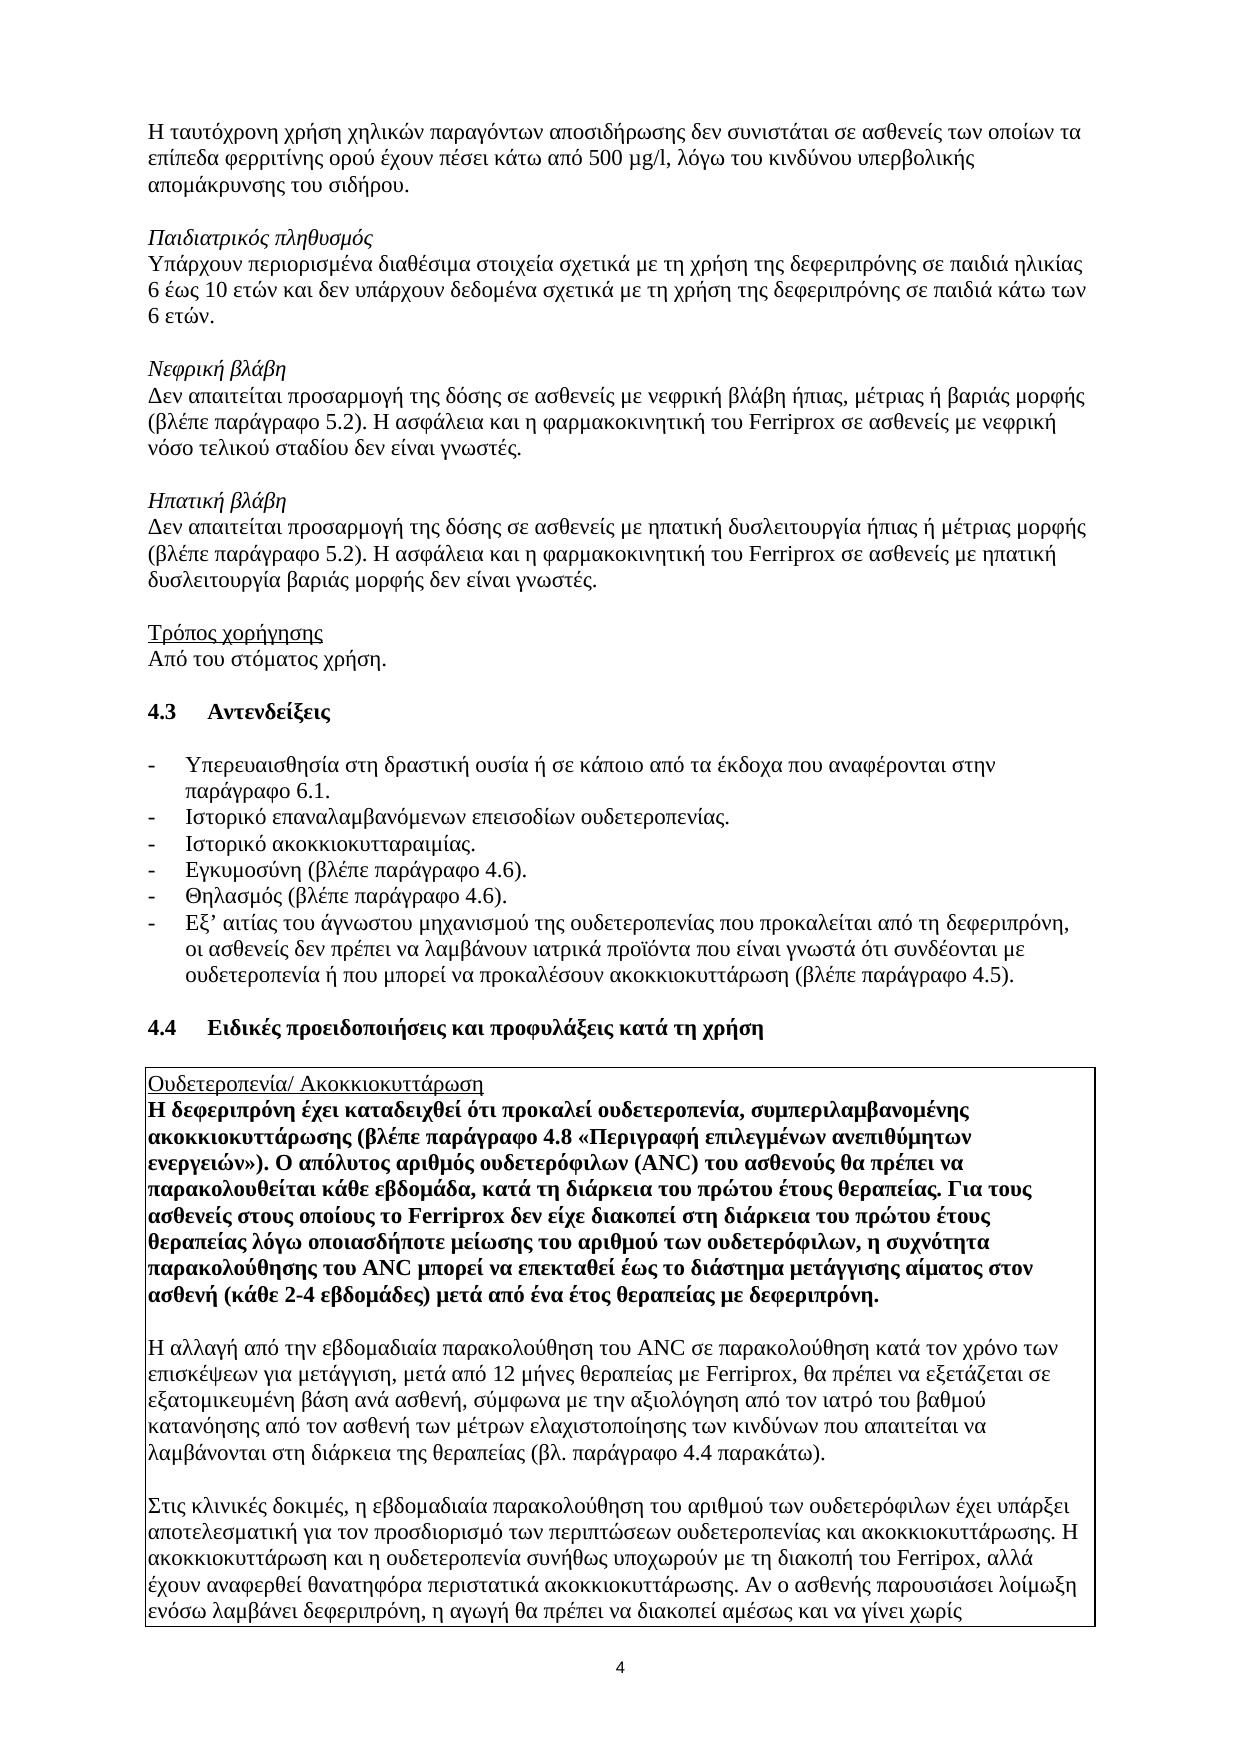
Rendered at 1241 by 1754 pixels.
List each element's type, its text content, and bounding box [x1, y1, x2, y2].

text Τρόπος χορήγησης [148, 619, 1092, 645]
text - Εγκυμοσύνη (βλέπε παράγραφο 4.6). [148, 856, 1092, 882]
text Ουδετεροπενία/ Ακοκκιοκυττάρωση [146, 1068, 1094, 1096]
text Νεφρική βλάβη [148, 355, 1092, 382]
text Η δεφεριπρόνη έχει καταδειχθεί ότι προκαλεί ουδετεροπενία, συμπεριλαμβανομένης ακοκκιοκυττάρωσης (βλέπε παράγραφο 4.8 «Περιγραφή επιλεγμένων ανεπιθύμητων ενεργειών»). Ο απόλυτος αριθμός ουδετερόφιλων (ANC) του ασθενούς θα πρέπει να παρακολουθείται κάθε εβδομάδα, κατά τη διάρκεια του πρώτου έτους θεραπείας. Για τους ασθενείς στους οποίους το Ferriprox δεν είχε διακοπεί στη διάρκεια του πρώτου έτους θεραπείας λόγω οποιασδήποτε μείωσης του αριθμού των ουδετερόφιλων, η συχνότητα παρακολούθησης του ANC μπορεί να επεκταθεί έως το διάστημα μετάγγισης αίματος στον ασθενή (κάθε 2-4 εβδομάδες) μετά από ένα έτος θεραπείας με δεφεριπρόνη. [148, 1096, 1092, 1307]
text - Ιστορικό ακοκκιοκυτταραιμίας. [148, 830, 1092, 856]
text - Θηλασμός (βλέπε παράγραφο 4.6). [148, 882, 1092, 909]
text - Εξ’ αιτίας του άγνωστου μηχανισμού της ουδετεροπενίας που προκαλείται από τη δεφεριπρόνη, οι ασθενείς δεν πρέπει να λαμβάνουν ιατρικά προϊόντα που είναι γνωστά ότι συνδέονται με ουδετεροπενία ή που μπορεί να προκαλέσουν ακοκκιοκυττάρωση (βλέπε παράγραφο 4.5). [148, 909, 1092, 988]
text - Υπερευαισθησία στη δραστική ουσία ή σε κάποιο από τα έκδοχα που αναφέρονται στην παράγραφο 6.1. [148, 751, 1092, 803]
text Η αλλαγή από την εβδομαδιαία παρακολούθηση του ANC σε παρακολούθηση κατά τον χρόνο των επισκέψεων για μετάγγιση, μετά από 12 μήνες θεραπείας με Ferriprox, θα πρέπει να εξετάζεται σε εξατομικευμένη βάση ανά ασθενή, σύμφωνα με την αξιολόγηση από τον ιατρό του βαθμού κατανόησης από τον ασθενή των μέτρων ελαχιστοποίησης των κινδύνων που απαιτείται να λαμβάνονται στη διάρκεια της θεραπείας (βλ. παράγραφο 4.4 παρακάτω). [148, 1333, 1092, 1465]
text Από του στόματος χρήση. [148, 645, 1092, 672]
text - Ιστορικό επαναλαμβανόμενων επεισοδίων ουδετεροπενίας. [148, 803, 1092, 830]
text Παιδιατρικός πληθυσμός [148, 223, 1092, 250]
text Η ταυτόχρονη χρήση χηλικών παραγόντων αποσιδήρωσης δεν συνιστάται σε ασθενείς των οποίων τα επίπεδα φερριτίνης ορού έχουν πέσει κάτω από 500 µg/l, λόγω του κινδύνου υπερβολικής απομάκρυνσης του σιδήρου. [148, 118, 1092, 197]
text 4.3 Αντενδείξεις [148, 698, 1092, 724]
text Υπάρχουν περιορισμένα διαθέσιμα στοιχεία σχετικά με τη χρήση της δεφεριπρόνης σε παιδιά ηλικίας 6 έως 10 ετών και δεν υπάρχουν δεδομένα σχετικά με τη χρήση της δεφεριπρόνης σε παιδιά κάτω των 6 ετών. [148, 250, 1092, 329]
text Ηπατική βλάβη [148, 487, 1092, 513]
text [146, 1488, 1094, 1626]
text 4.4 Ειδικές προειδοποιήσεις και προφυλάξεις κατά τη χρήση [148, 1014, 1092, 1041]
text Δεν απαιτείται προσαρμογή της δόσης σε ασθενείς με ηπατική δυσλειτουργία ήπιας ή μέτριας μορφής (βλέπε παράγραφο 5.2). Η ασφάλεια και η φαρμακοκινητική του Ferriprox σε ασθενείς με ηπατική δυσλειτουργία βαριάς μορφής δεν είναι γνωστές. [148, 513, 1092, 592]
text Δεν απαιτείται προσαρμογή της δόσης σε ασθενείς με νεφρική βλάβη ήπιας, μέτριας ή βαριάς μορφής (βλέπε παράγραφο 5.2). Η ασφάλεια και η φαρμακοκινητική του Ferriprox σε ασθενείς με νεφρική νόσο τελικού σταδίου δεν είναι γνωστές. [148, 382, 1092, 461]
